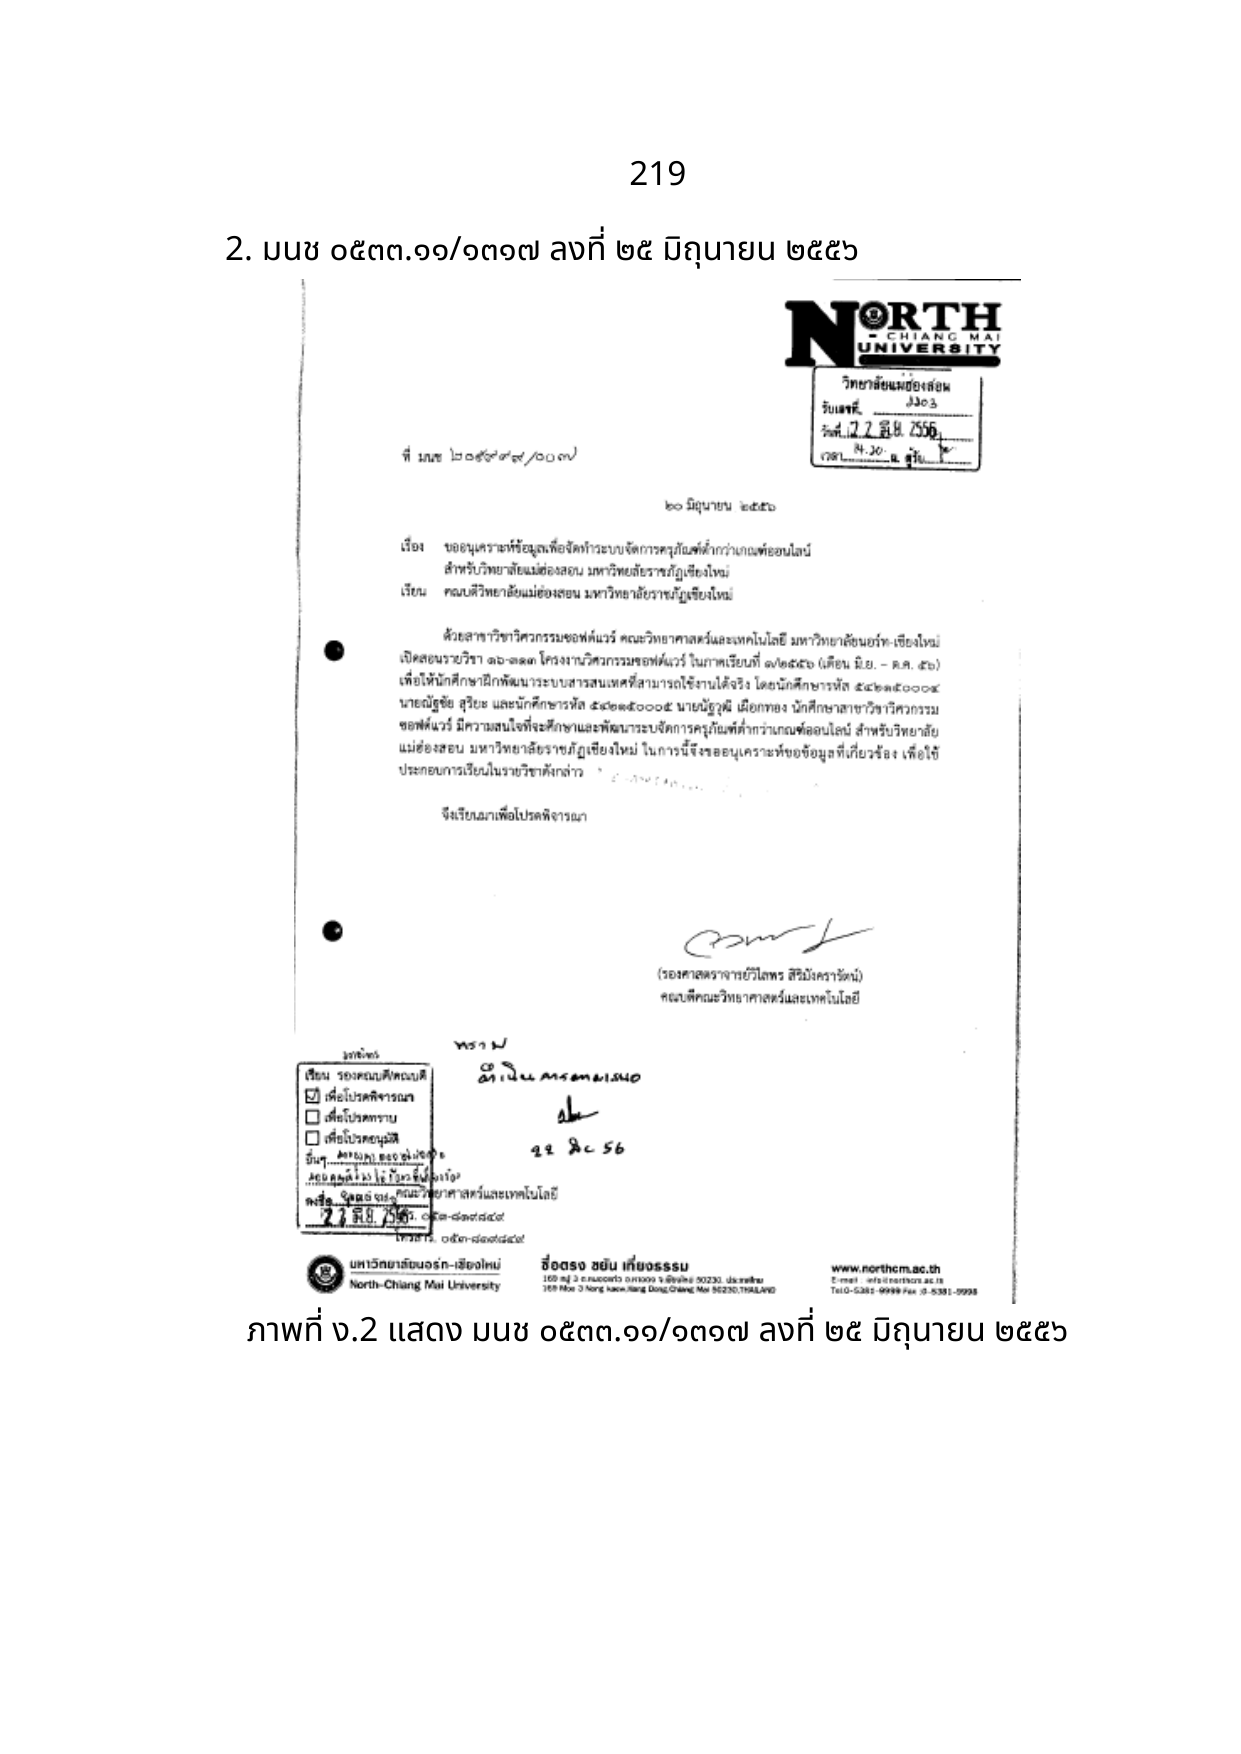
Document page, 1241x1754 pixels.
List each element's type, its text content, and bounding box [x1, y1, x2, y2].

text 2. มนช ๐๕๓๓.๑๑/๑๓๑๗ ลงที่ ๒๕ มิถุนายน ๒๕๕๖ [225, 225, 1090, 276]
text ภาพที่ ง.2 แสดง มนช ๐๕๓๓.๑๑/๑๓๑๗ ลงที่ ๒๕ มิถุนายน ๒๕๕๖ [225, 1306, 1090, 1357]
picture [294, 279, 1021, 1304]
